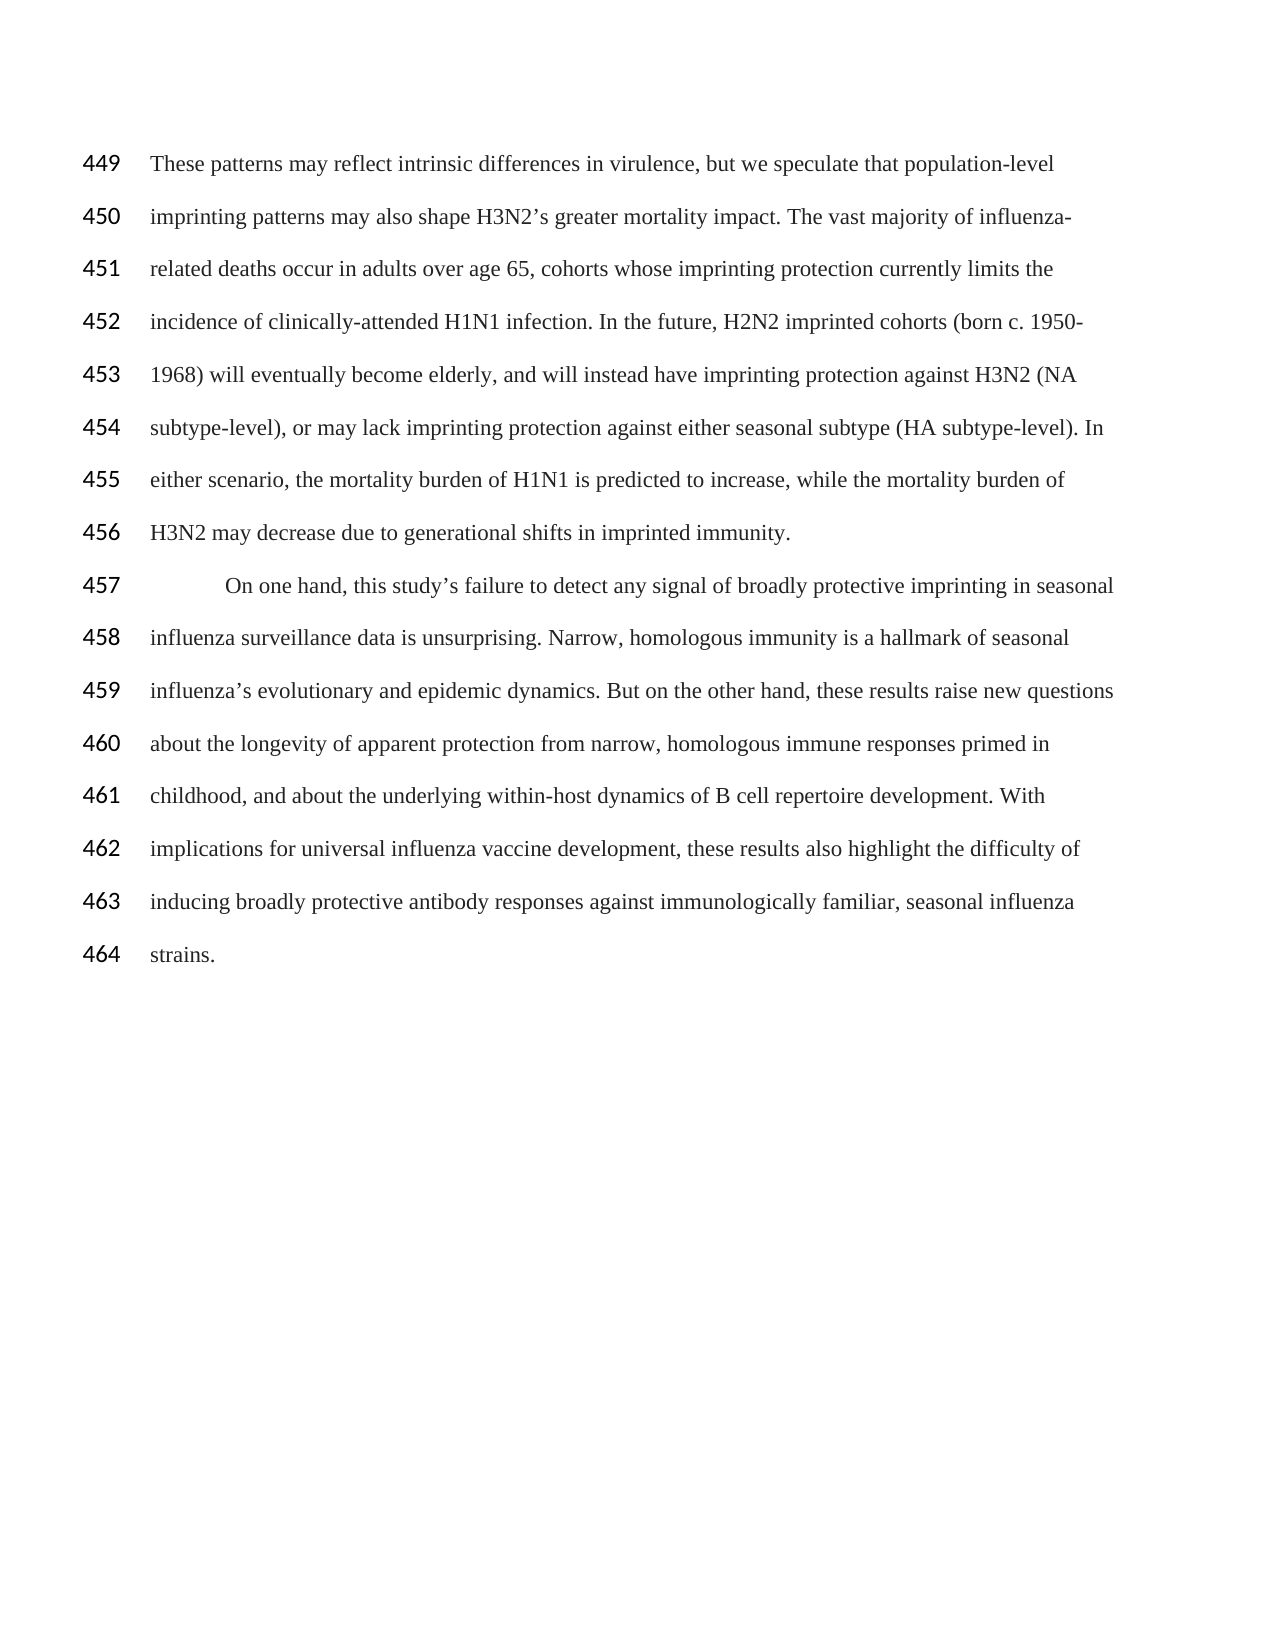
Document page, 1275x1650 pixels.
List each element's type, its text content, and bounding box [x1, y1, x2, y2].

text On one hand, this study’s failure to detect any signal of broadly protective imprinting in seasonal influenza surveillance data is unsurprising. Narrow, homologous immunity is a hallmark of seasonal influenza’s evolutionary and epidemic dynamics. But on the other hand, these results raise new questions about the longevity of apparent protection from narrow, homologous immune responses primed in childhood, and about the underlying within-host dynamics of B cell repertoire development. With implications for universal influenza vaccine development, these results also highlight the difficulty of inducing broadly protective antibody responses against immunologically familiar, seasonal influenza strains. [150, 572, 1125, 967]
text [150, 150, 1125, 545]
